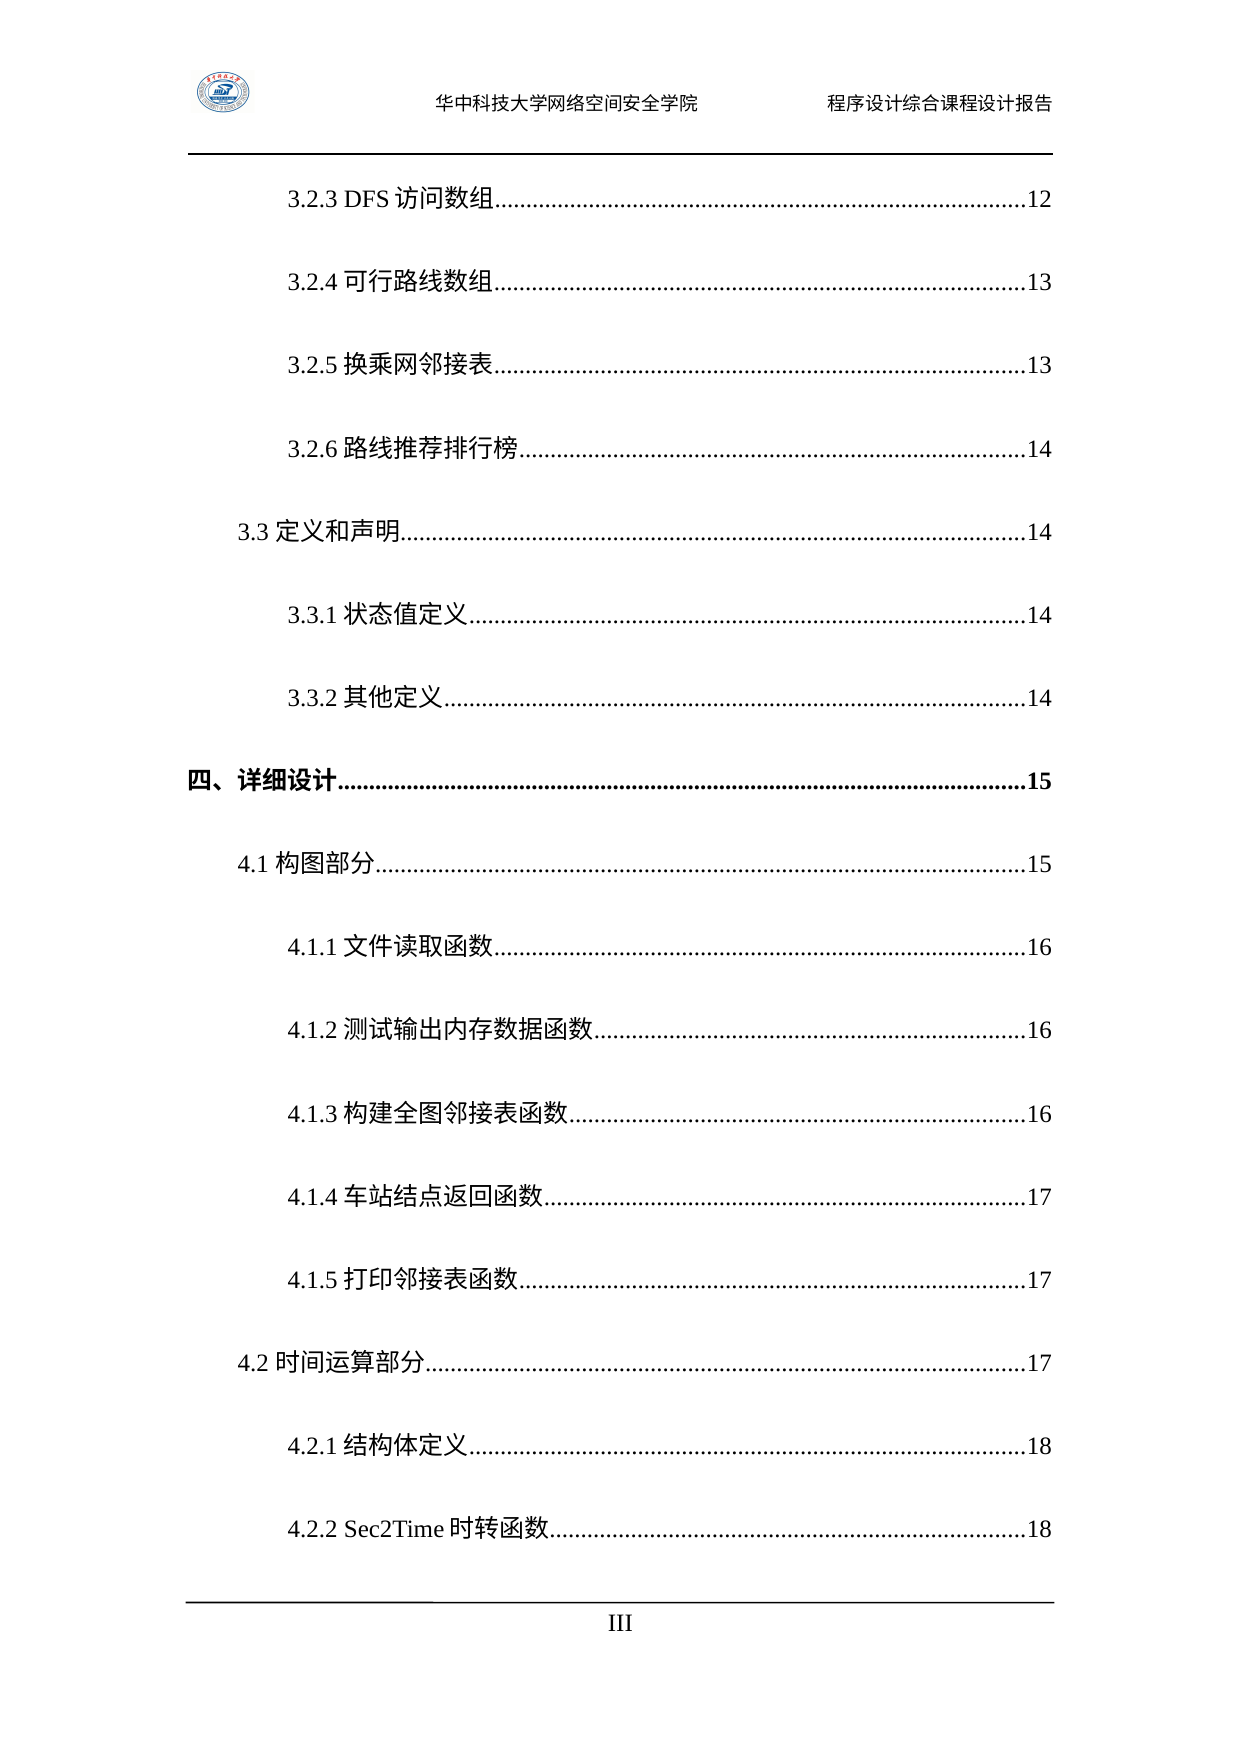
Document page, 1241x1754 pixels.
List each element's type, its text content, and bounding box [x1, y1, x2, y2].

text 4.2.2 Sec2Time时转函数 18 [287, 1494, 1053, 1559]
text 3.2.4 可行路线数组 13 [287, 247, 1053, 312]
text 4.1 构图部分 15 [237, 829, 1053, 894]
text 3.2.3 DFS访问数组 12 [287, 164, 1053, 229]
text 3.3 定义和声明 14 [237, 497, 1053, 562]
text 3.2.6 路线推荐排行榜 14 [287, 414, 1053, 479]
text 4.1.3 构建全图邻接表函数 16 [287, 1079, 1053, 1144]
text 3.2.5 换乘网邻接表 13 [287, 331, 1053, 396]
text 3.3.2 其他定义 14 [287, 663, 1053, 728]
text 四、详细设计 15 [187, 746, 1053, 811]
text 4.1.2 测试输出内存数据函数 16 [287, 996, 1053, 1061]
text 4.1.1 文件读取函数 16 [287, 912, 1053, 977]
text 3.3.1 状态值定义 14 [287, 580, 1053, 645]
text 4.1.4 车站结点返回函数 17 [287, 1162, 1053, 1227]
text 4.2 时间运算部分 17 [237, 1328, 1053, 1393]
picture [190, 70, 255, 113]
text 4.1.5 打印邻接表函数 17 [287, 1245, 1053, 1310]
text 4.2.1 结构体定义 18 [287, 1411, 1053, 1476]
